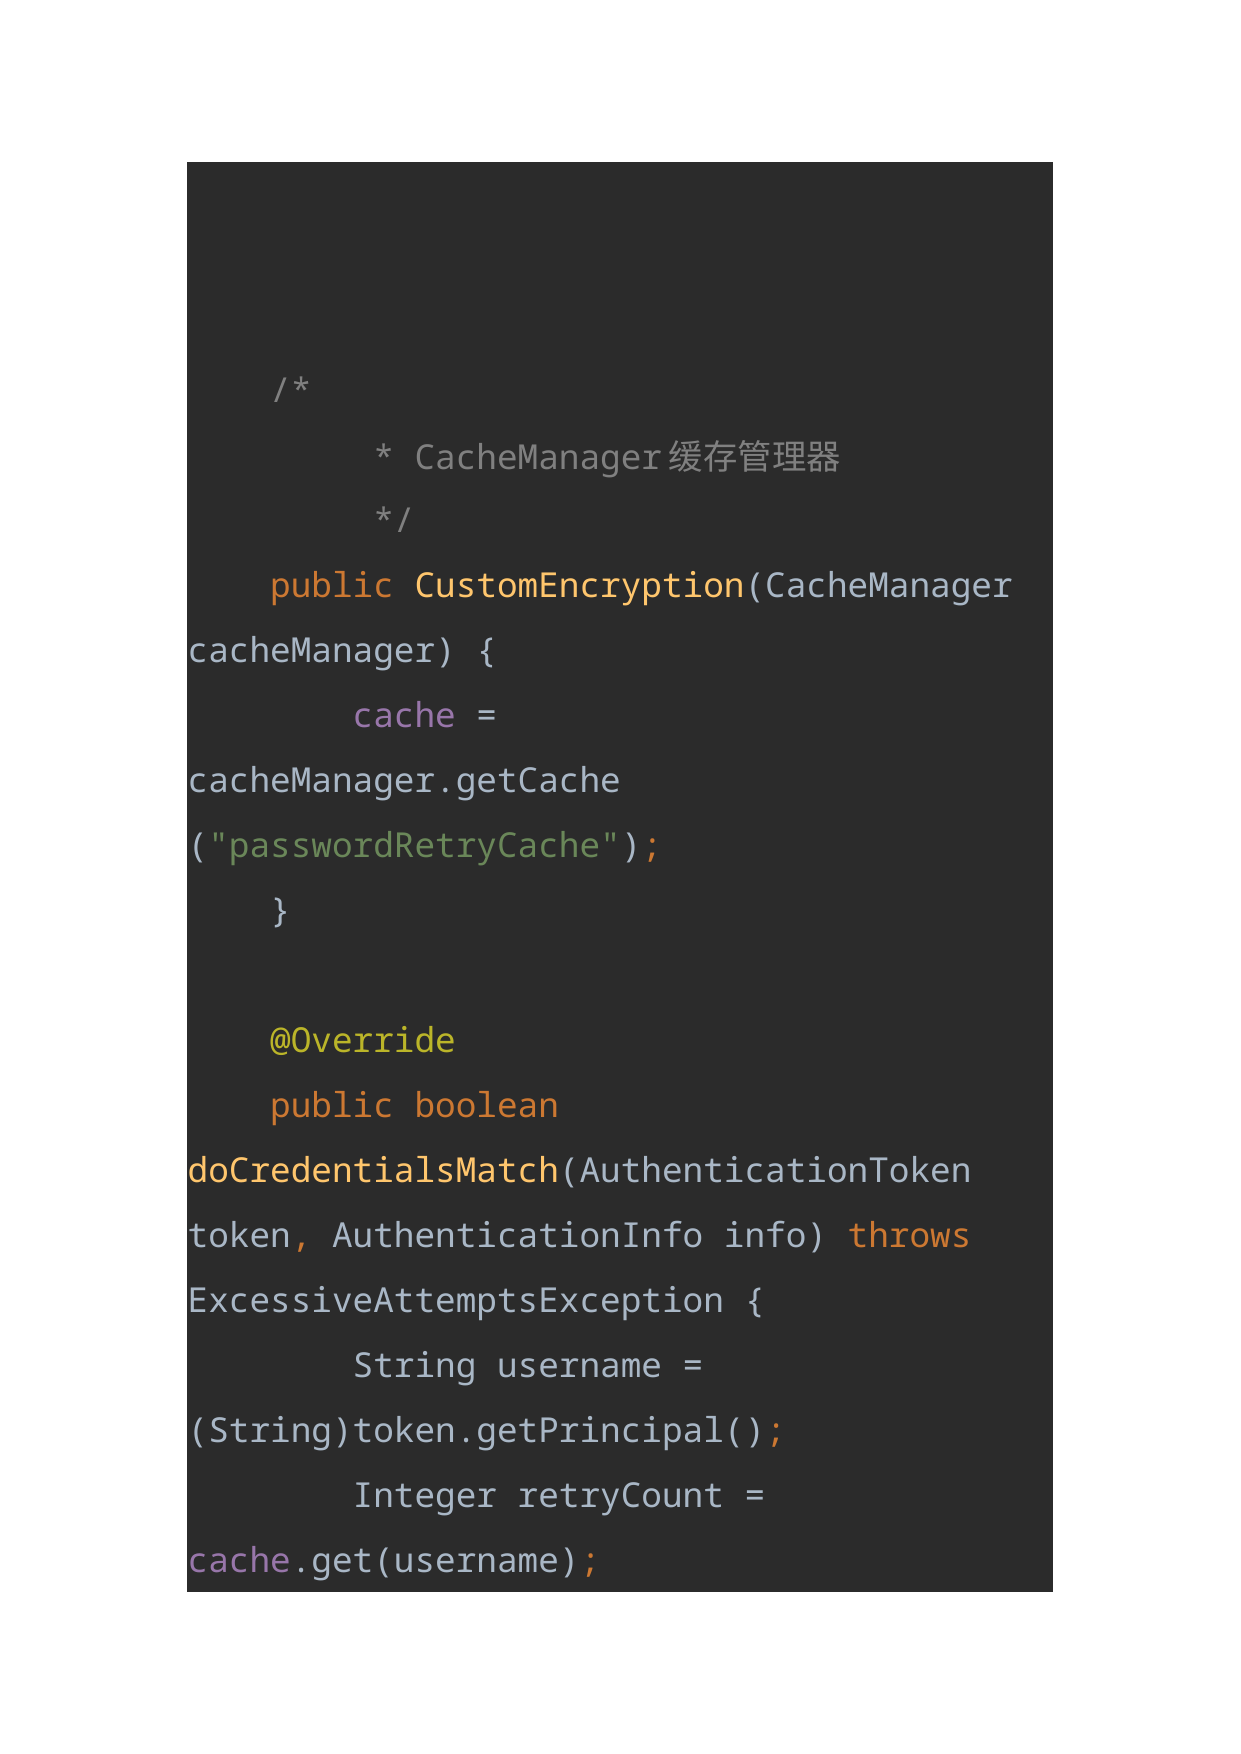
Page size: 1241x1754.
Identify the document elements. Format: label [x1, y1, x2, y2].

text [187, 162, 1053, 1592]
